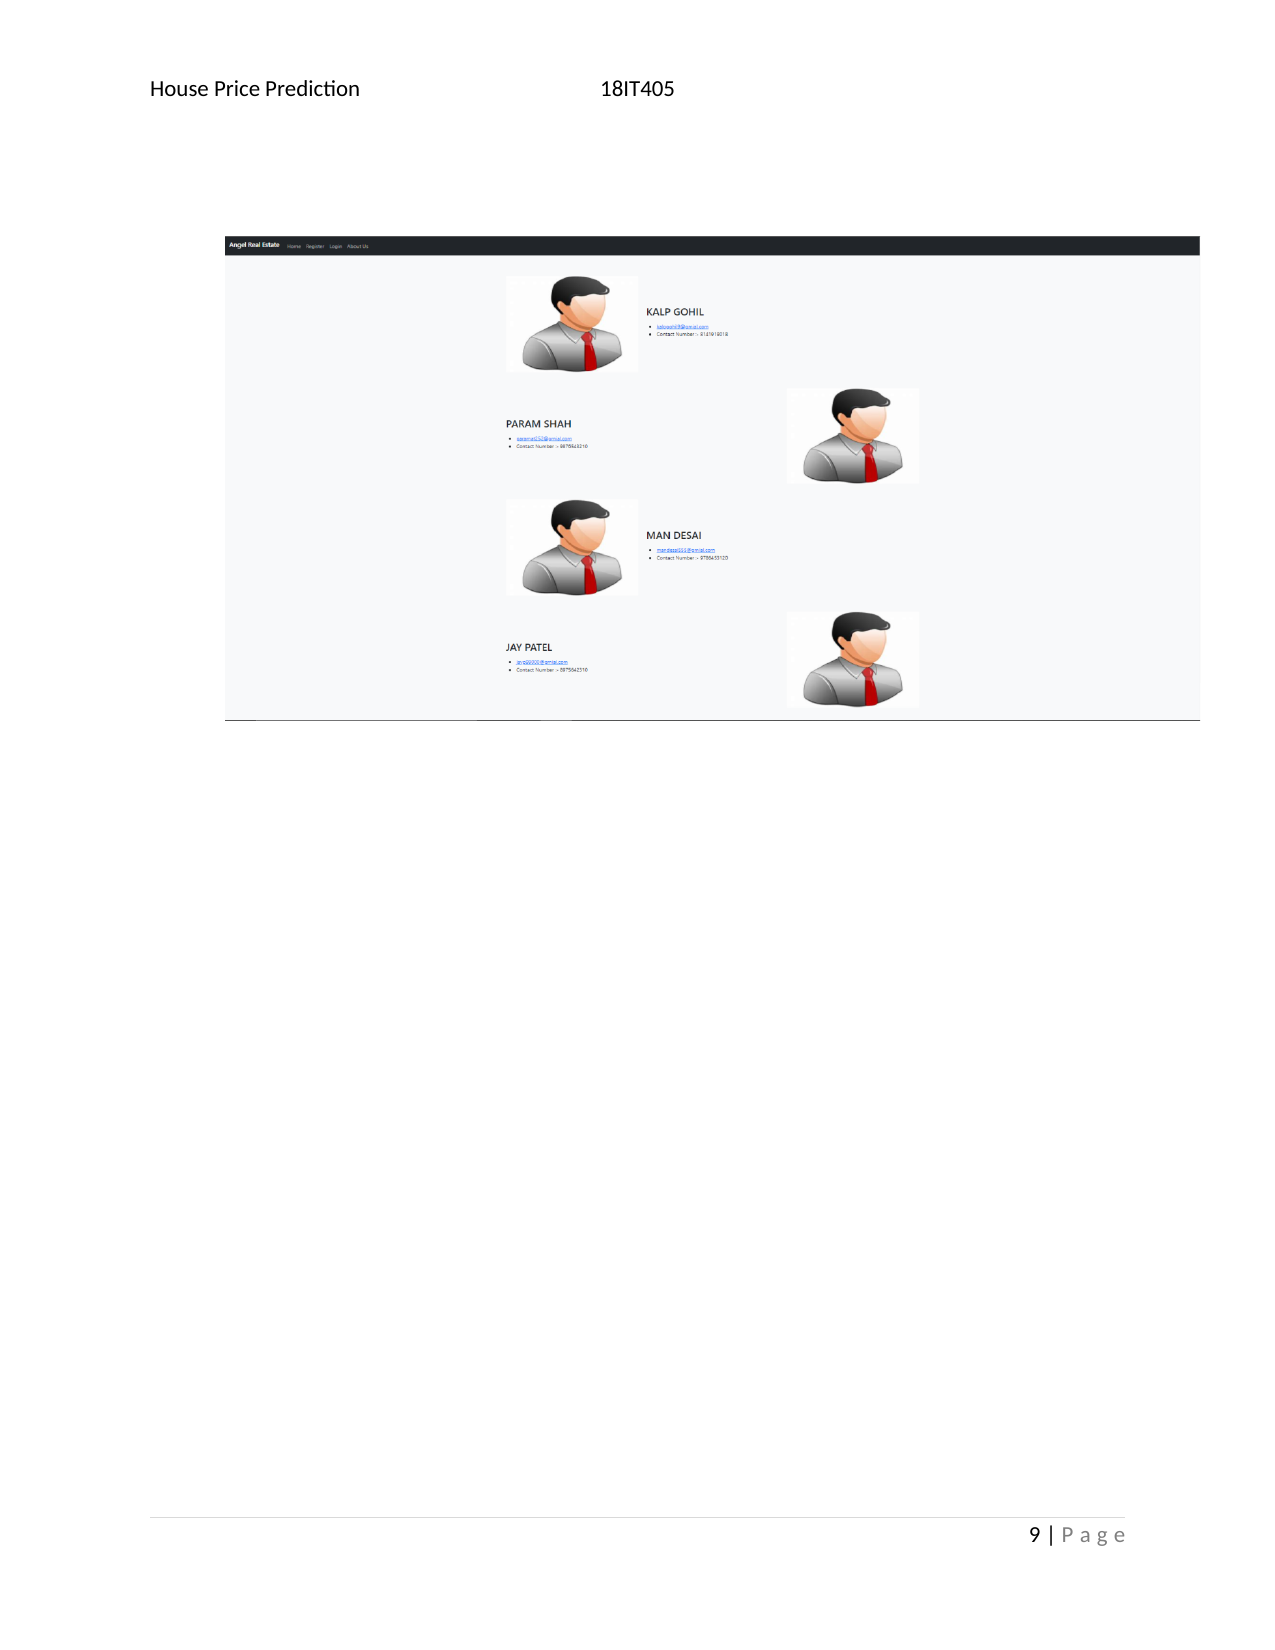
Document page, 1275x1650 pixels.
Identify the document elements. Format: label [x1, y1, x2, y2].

picture [225, 236, 1200, 721]
